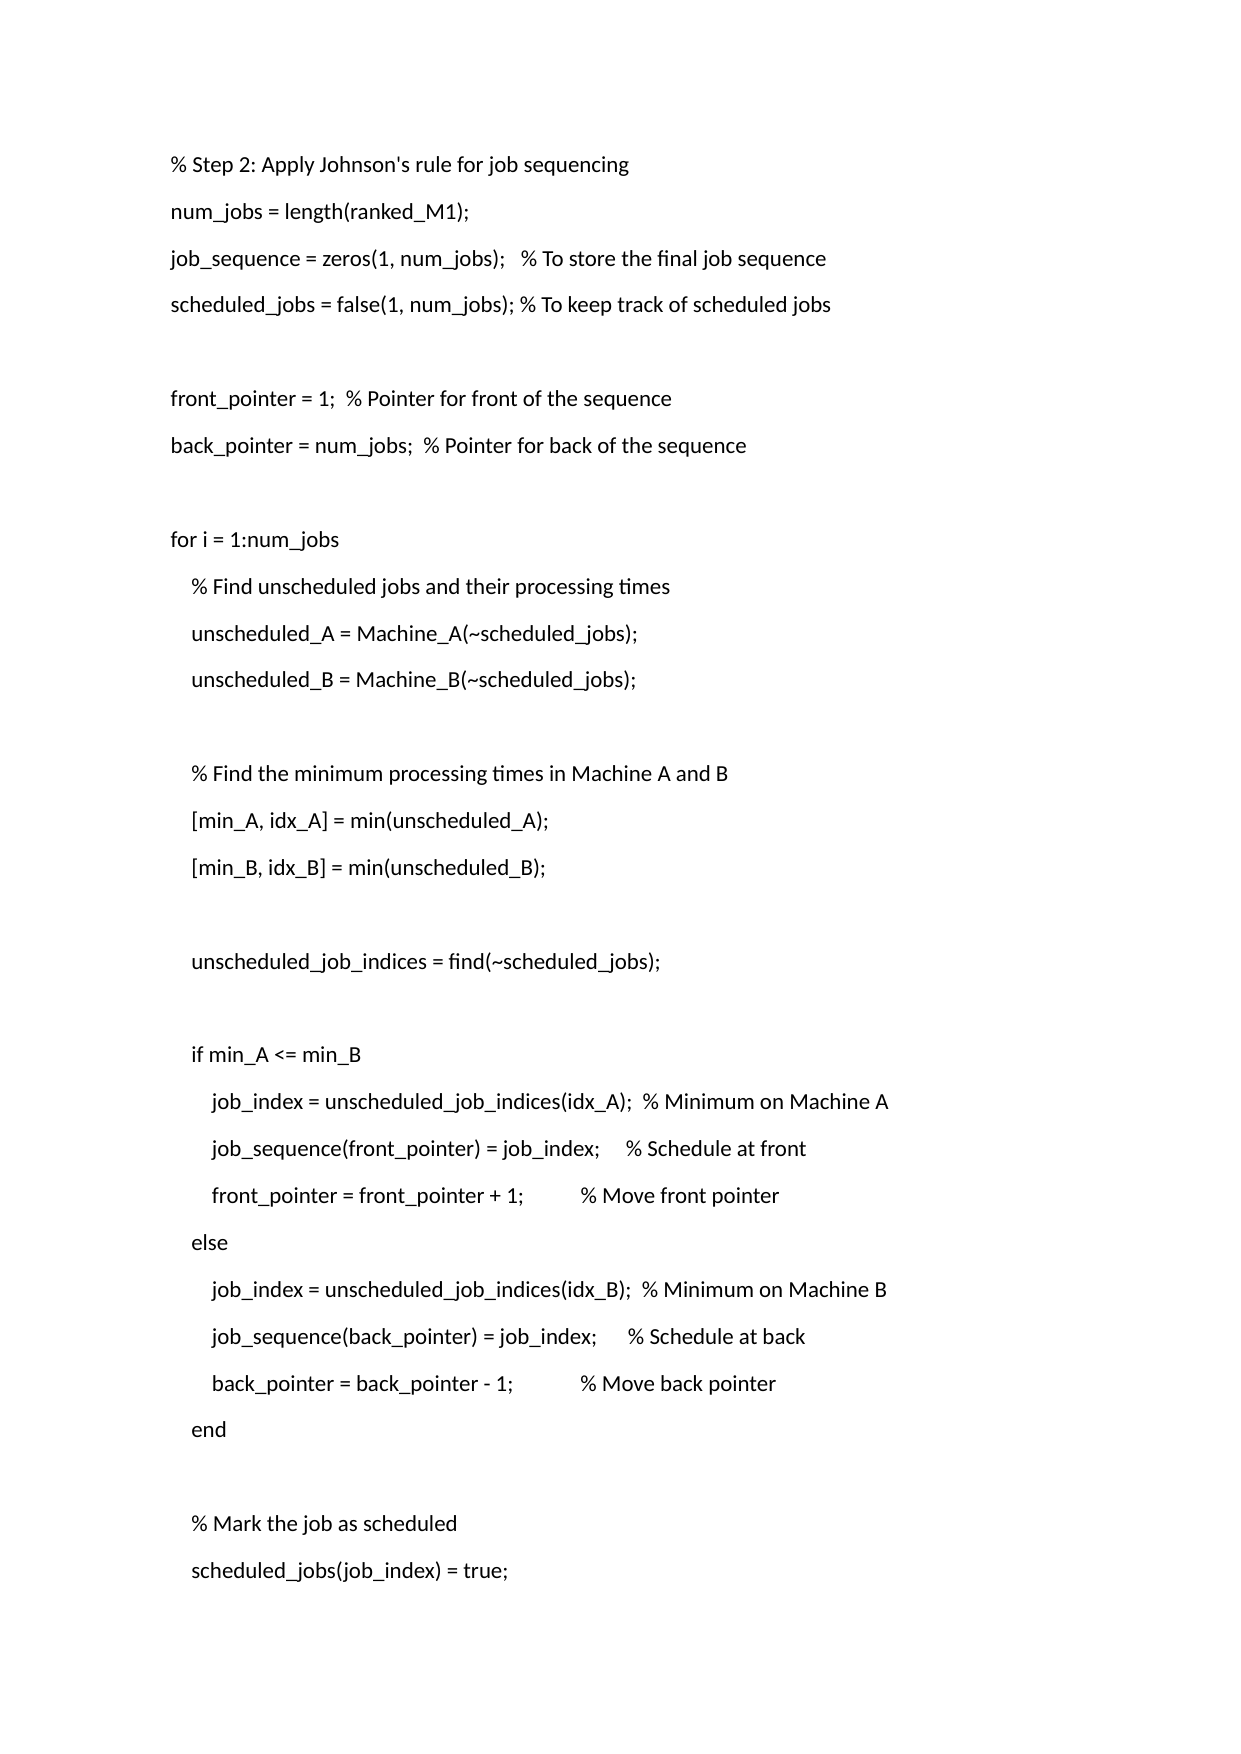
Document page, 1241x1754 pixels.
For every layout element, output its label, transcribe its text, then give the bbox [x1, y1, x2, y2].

text job_sequence(front_pointer) = job_index; % Schedule at front [150, 1134, 1090, 1162]
text % Step 2: Apply Johnson's rule for job sequencing [150, 150, 1090, 178]
text end [150, 1416, 1090, 1444]
text [min_B, idx_B] = min(unscheduled_B); [150, 853, 1090, 881]
text % Find the minimum processing times in Machine A and B [150, 759, 1090, 787]
text back_pointer = back_pointer - 1; % Move back pointer [150, 1369, 1090, 1397]
text job_sequence(back_pointer) = job_index; % Schedule at back [150, 1322, 1090, 1350]
text scheduled_jobs = false(1, num_jobs); % To keep track of scheduled jobs [150, 291, 1090, 319]
text front_pointer = 1; % Pointer for front of the sequence [150, 384, 1090, 412]
text back_pointer = num_jobs; % Pointer for back of the sequence [150, 431, 1090, 459]
text [min_A, idx_A] = min(unscheduled_A); [150, 806, 1090, 834]
text else [150, 1228, 1090, 1256]
text for i = 1:num_jobs [150, 525, 1090, 553]
text unscheduled_B = Machine_B(~scheduled_jobs); [150, 666, 1090, 694]
text num_jobs = length(ranked_M1); [150, 197, 1090, 225]
text % Mark the job as scheduled [150, 1509, 1090, 1537]
text if min_A <= min_B [150, 1041, 1090, 1069]
text unscheduled_job_indices = find(~scheduled_jobs); [150, 947, 1090, 975]
text job_index = unscheduled_job_indices(idx_A); % Minimum on Machine A [150, 1087, 1090, 1116]
text % Find unscheduled jobs and their processing times [150, 572, 1090, 600]
text scheduled_jobs(job_index) = true; [150, 1556, 1090, 1584]
text job_sequence = zeros(1, num_jobs); % To store the final job sequence [150, 244, 1090, 272]
text unscheduled_A = Machine_A(~scheduled_jobs); [150, 619, 1090, 647]
text front_pointer = front_pointer + 1; % Move front pointer [150, 1181, 1090, 1209]
text job_index = unscheduled_job_indices(idx_B); % Minimum on Machine B [150, 1275, 1090, 1303]
